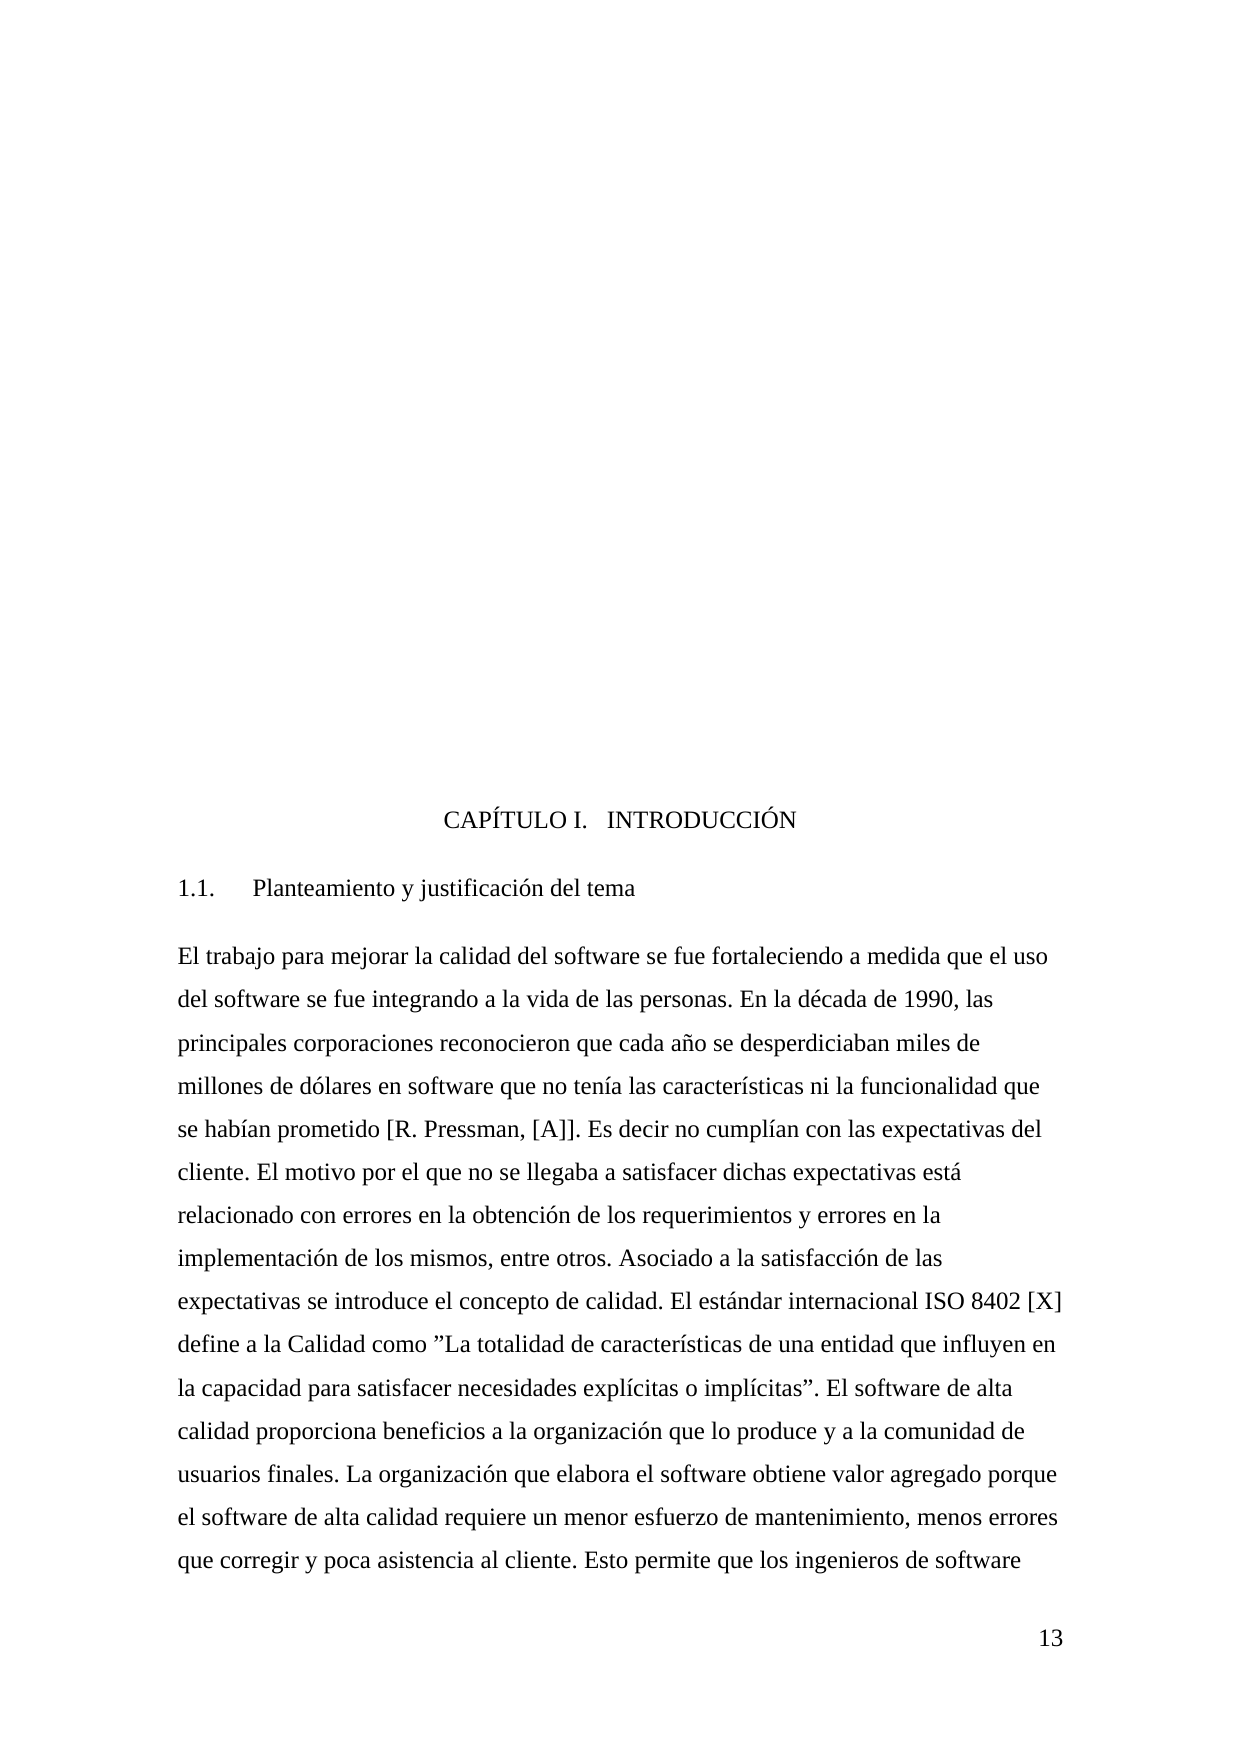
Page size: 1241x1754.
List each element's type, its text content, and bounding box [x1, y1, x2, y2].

list Planteamiento y justificación del tema [177, 873, 1063, 902]
text CAPÍTULO I. INTRODUCCIÓN [177, 805, 1063, 834]
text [177, 941, 1063, 1574]
